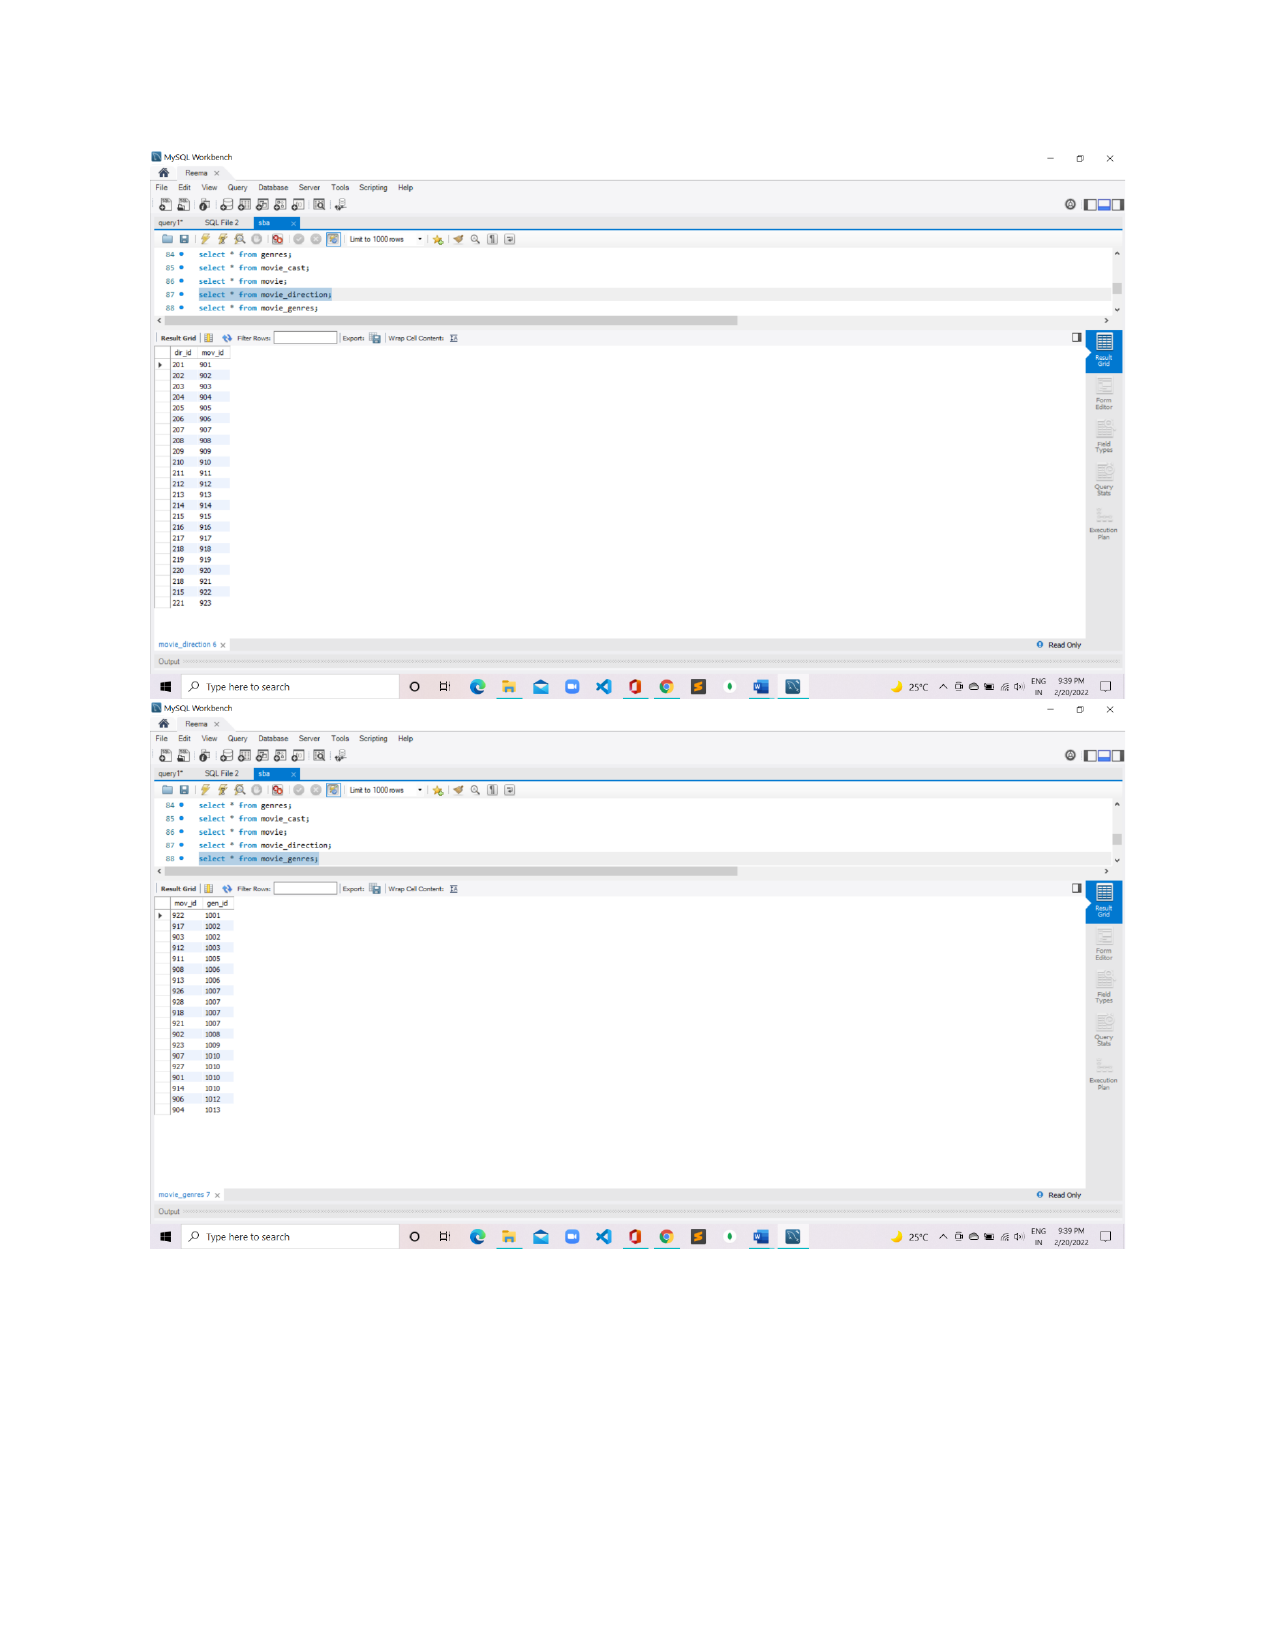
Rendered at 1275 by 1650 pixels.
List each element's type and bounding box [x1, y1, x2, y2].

picture [150, 700, 1125, 1249]
picture [150, 150, 1125, 699]
